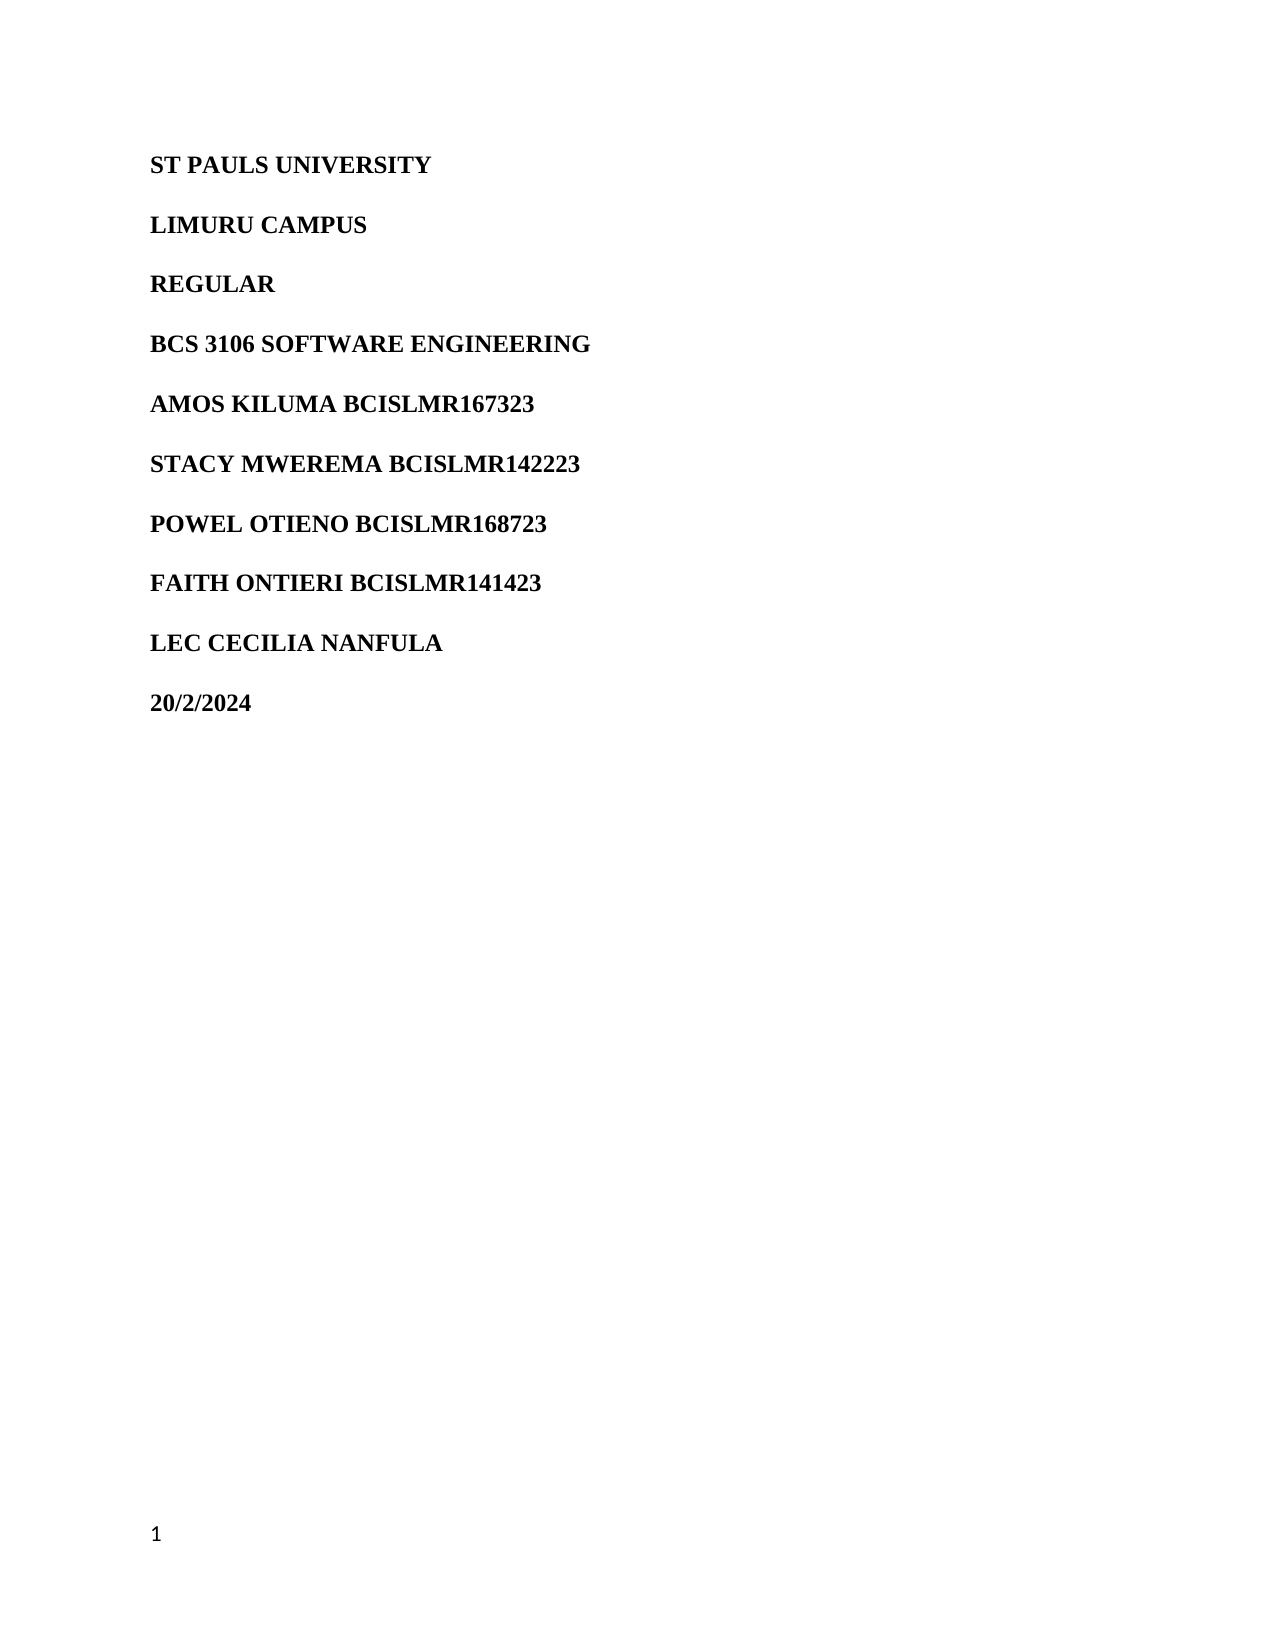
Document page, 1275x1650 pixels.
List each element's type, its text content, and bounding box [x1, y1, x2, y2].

text STACY MWEREMA BCISLMR142223 [150, 449, 1125, 478]
text REGULAR [150, 269, 1125, 298]
text ST PAULS UNIVERSITY [150, 150, 1125, 179]
text 20/2/2024 [150, 688, 1125, 717]
text LIMURU CAMPUS [150, 210, 1125, 238]
text AMOS KILUMA BCISLMR167323 [150, 389, 1125, 418]
text POWEL OTIENO BCISLMR168723 [150, 509, 1125, 537]
text FAITH ONTIERI BCISLMR141423 [150, 568, 1125, 597]
text LEC CECILIA NANFULA [150, 628, 1125, 657]
text BCS 3106 SOFTWARE ENGINEERING [150, 329, 1125, 358]
